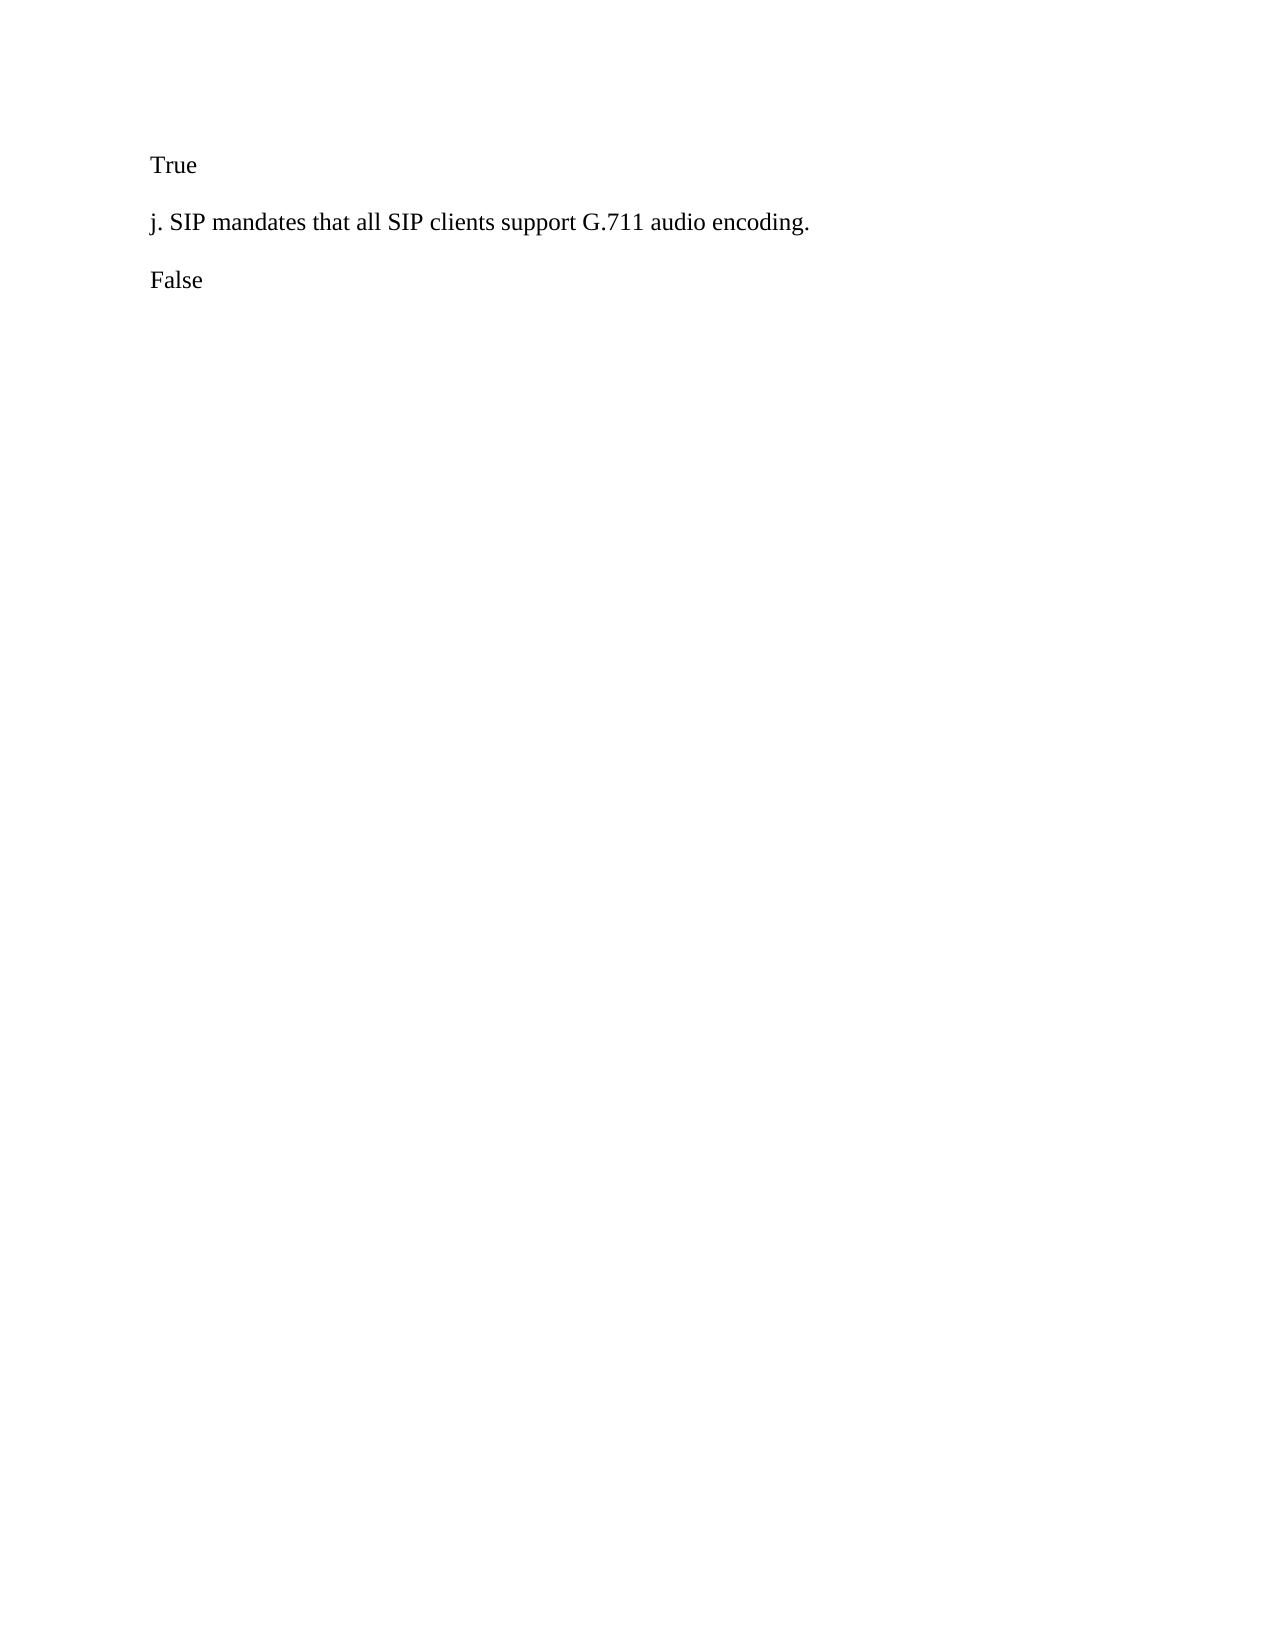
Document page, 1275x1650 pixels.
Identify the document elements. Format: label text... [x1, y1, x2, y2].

text True [150, 150, 1125, 179]
text j. SIP mandates that all SIP clients support G.711 audio encoding. [150, 207, 1125, 236]
text False [150, 265, 1125, 294]
